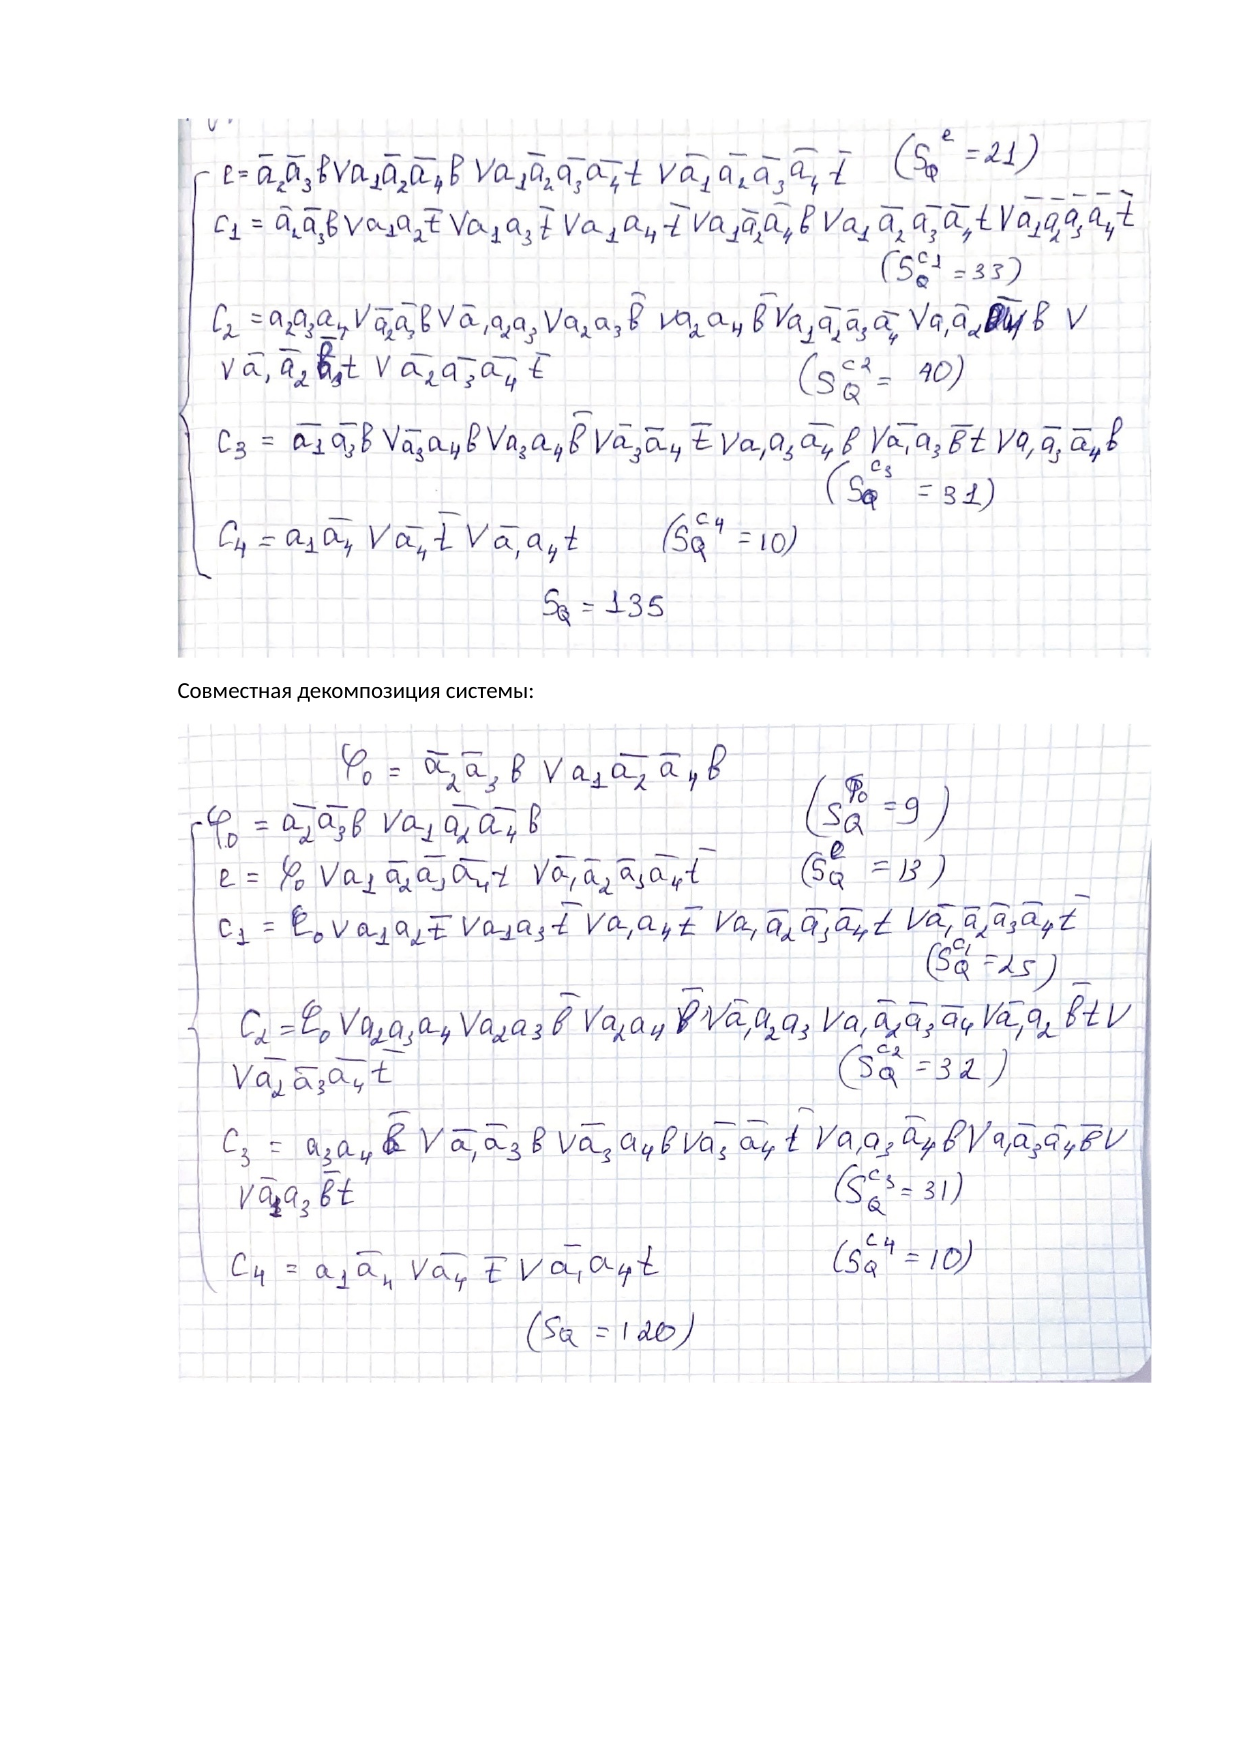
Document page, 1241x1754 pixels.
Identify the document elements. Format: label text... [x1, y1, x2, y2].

text Совместная декомпозиция системы: [177, 677, 1152, 704]
picture [177, 118, 1152, 658]
picture [177, 723, 1152, 1383]
